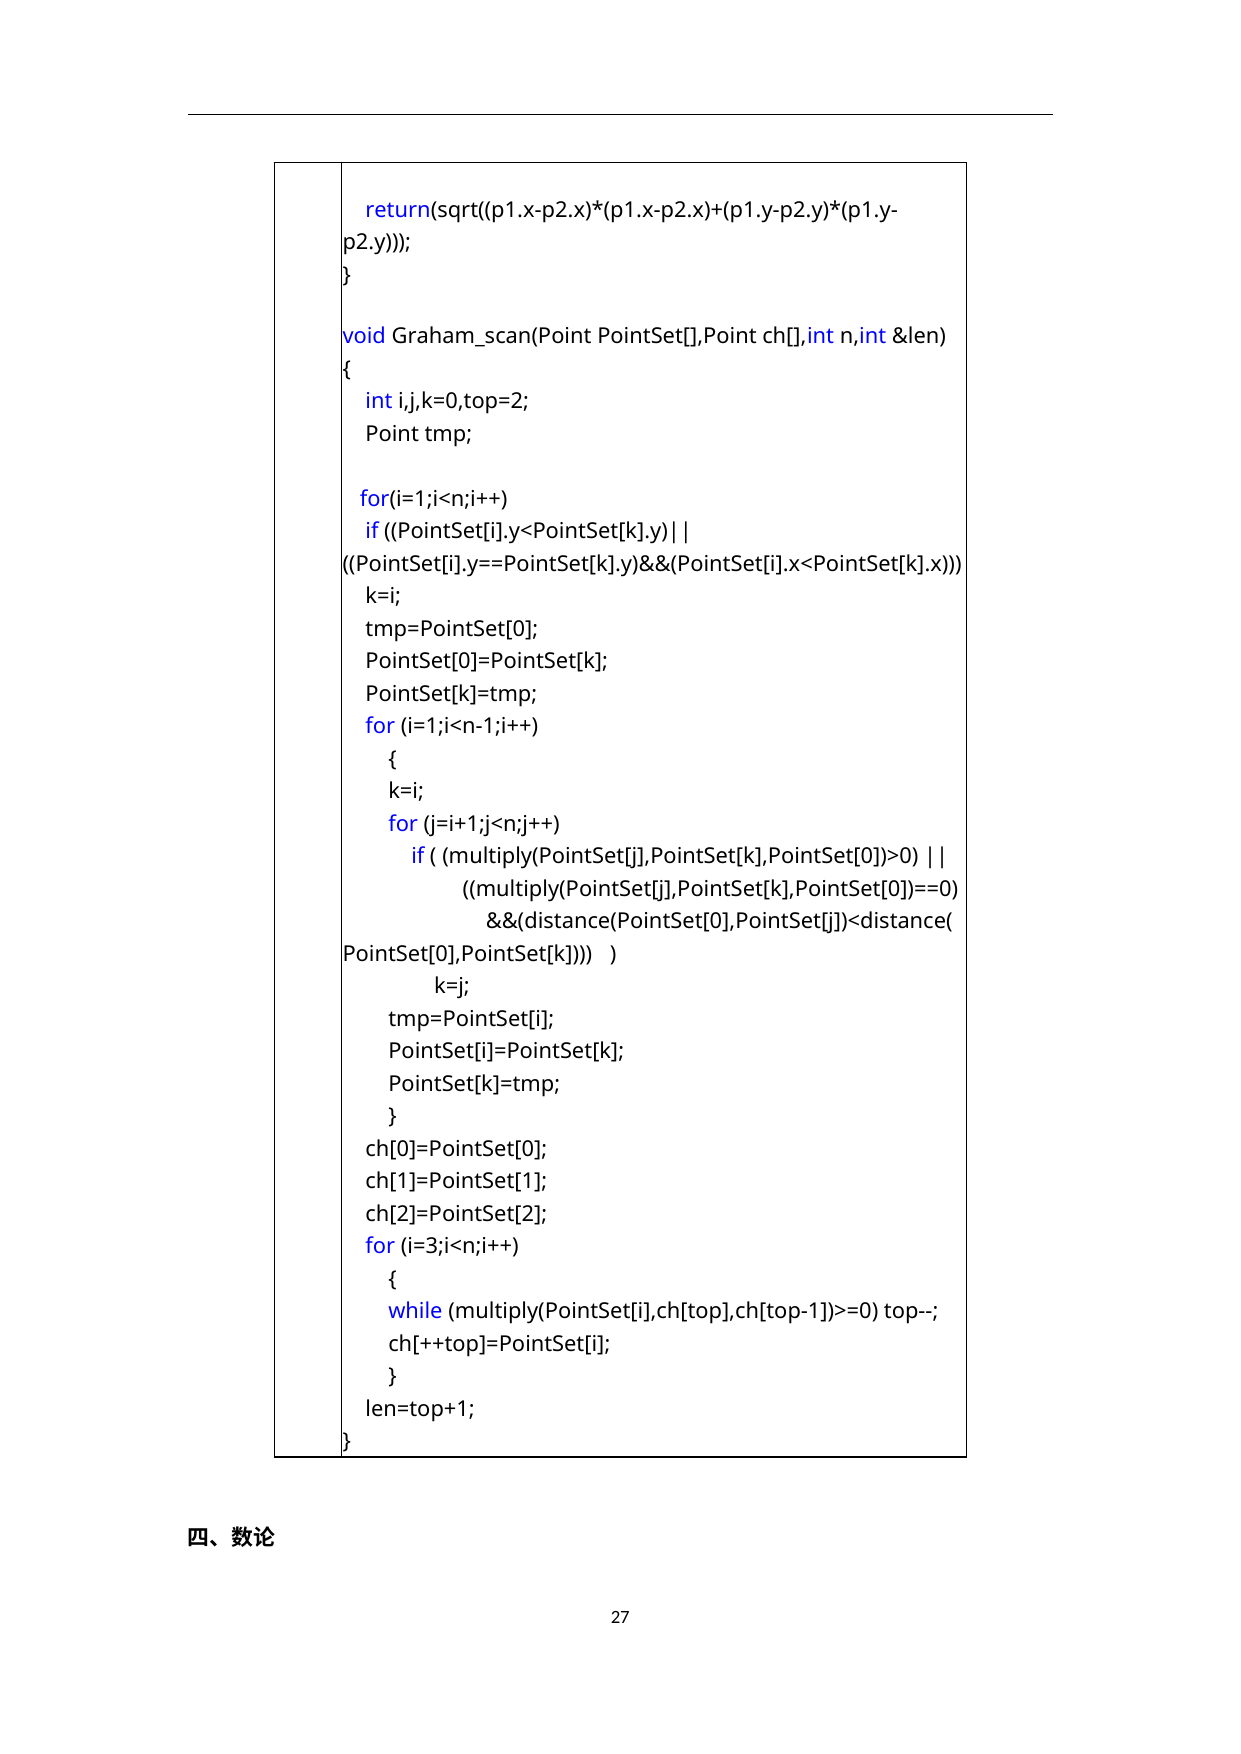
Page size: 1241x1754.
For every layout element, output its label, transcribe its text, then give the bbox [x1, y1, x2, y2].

text 四、数论 [187, 1519, 1053, 1552]
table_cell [342, 163, 966, 1456]
table_cell [275, 163, 341, 1456]
